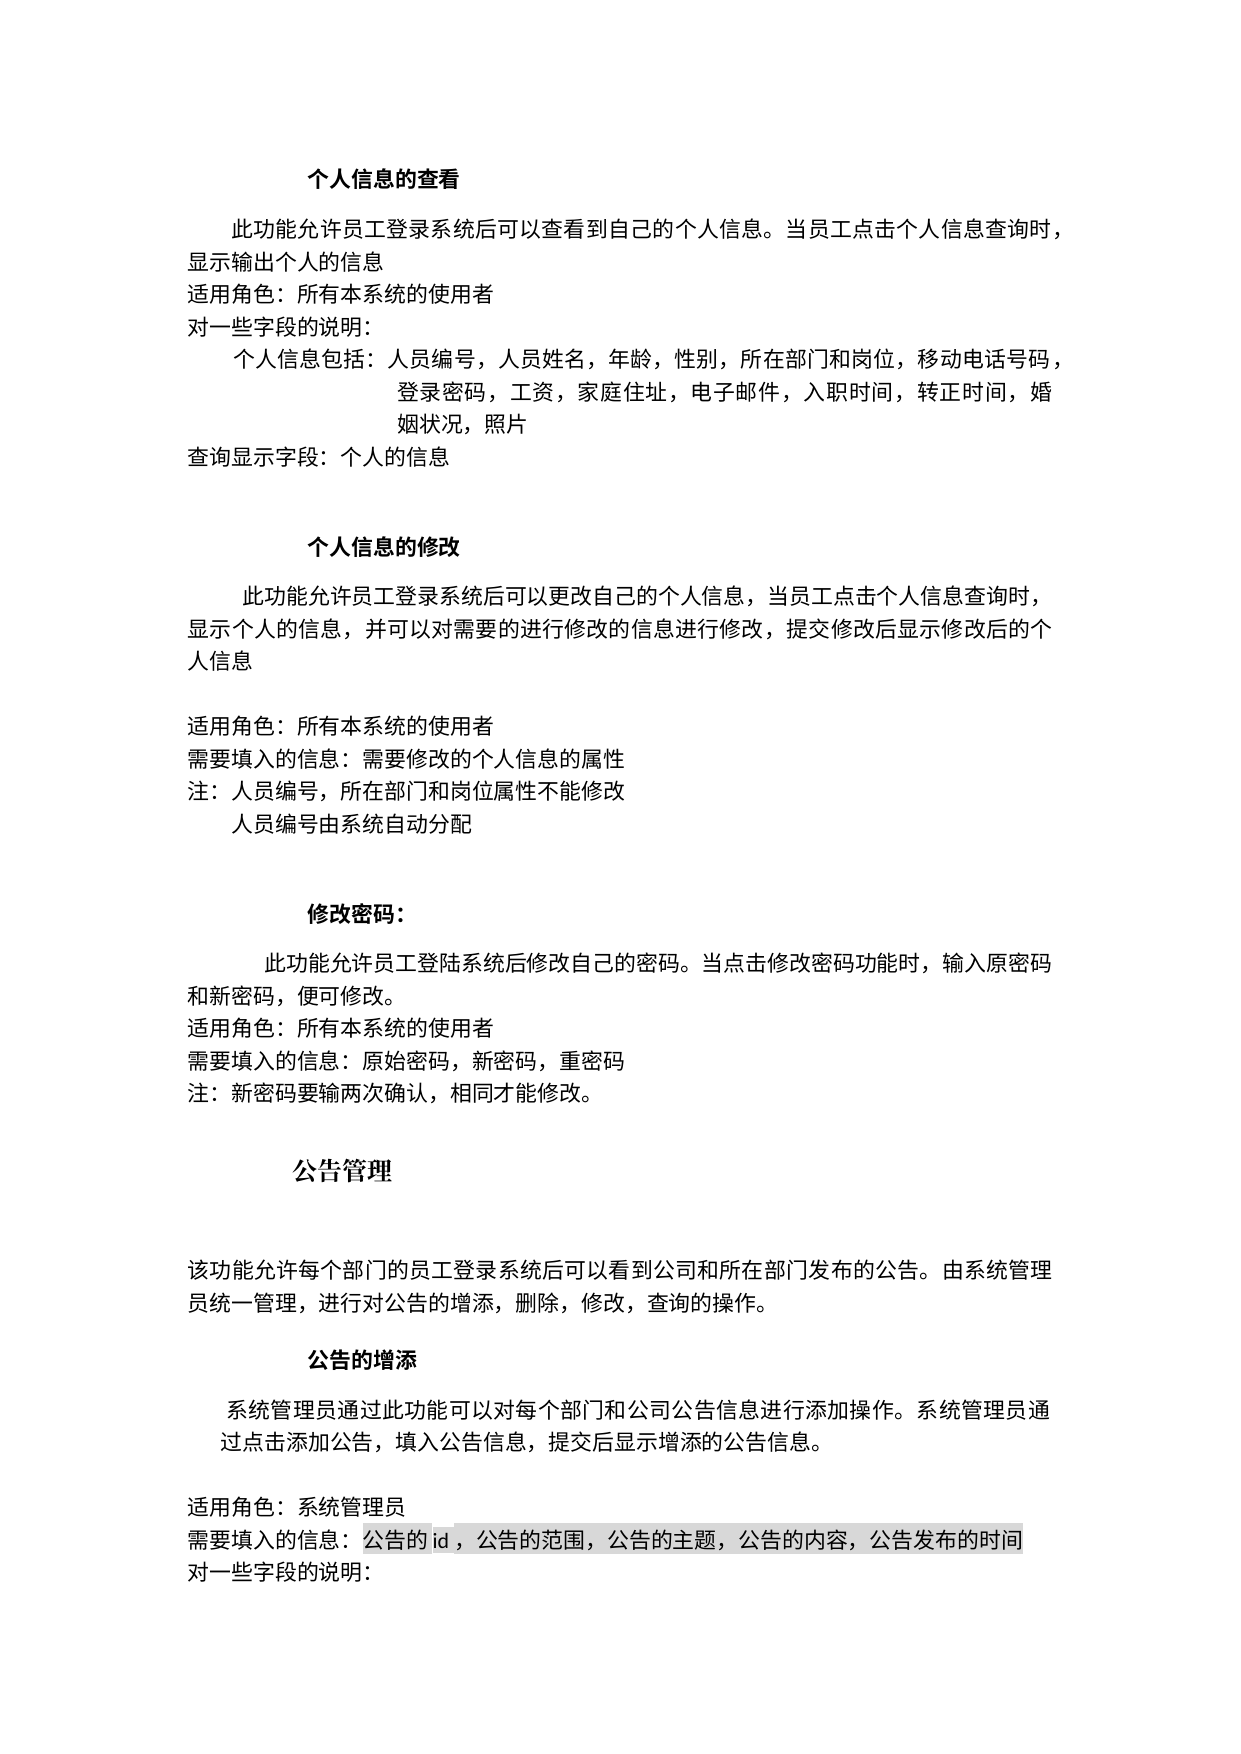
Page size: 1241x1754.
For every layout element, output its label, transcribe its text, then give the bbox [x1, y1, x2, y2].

text 此功能允许员工登录系统后可以查看到自己的个人信息。当员工点击个人信息查询时，显示输出个人的信息 [187, 212, 1053, 277]
subtitle 个人信息的修改 [307, 529, 1053, 562]
text 需要填入的信息：原始密码，新密码，重密码 [187, 1043, 1053, 1076]
subtitle 公告管理 [292, 1137, 1053, 1202]
text 对一些字段的说明： [187, 309, 1053, 342]
text 查询显示字段：个人的信息 [187, 439, 1053, 472]
text 对一些字段的说明： [187, 1555, 1053, 1587]
text 需要填入的信息：公告的id ，公告的范围，公告的主题，公告的内容，公告发布的时间 [187, 1522, 1053, 1555]
text 需要填入的信息：需要修改的个人信息的属性 [187, 741, 1053, 774]
text 系统管理员通过此功能可以对每个部门和公司公告信息进行添加操作。系统管理员通过点击添加公告，填入公告信息，提交后显示增添的公告信息。 [187, 1392, 1053, 1457]
text 此功能允许员工登录系统后可以更改自己的个人信息，当员工点击个人信息查询时，显示个人的信息，并可以对需要的进行修改的信息进行修改，提交修改后显示修改后的个人信息 [187, 579, 1053, 676]
subtitle 个人信息的查看 [307, 162, 1053, 194]
text 注：新密码要输两次确认，相同才能修改。 [187, 1076, 1053, 1108]
text 人员编号由系统自动分配 [187, 806, 1053, 839]
text 适用角色：所有本系统的使用者 [187, 709, 1053, 741]
text 此功能允许员工登陆系统后修改自己的密码。当点击修改密码功能时，输入原密码和新密码，便可修改。 [187, 946, 1053, 1011]
text 个人信息包括：人员编号，人员姓名，年龄，性别，所在部门和岗位，移动电话号码，登录密码，工资，家庭住址，电子邮件，入职时间，转正时间，婚姻状况，照片 [233, 342, 1053, 439]
text 适用角色：系统管理员 [187, 1490, 1053, 1522]
subtitle 修改密码： [307, 896, 1053, 929]
text 注：人员编号，所在部门和岗位属性不能修改 [187, 774, 1053, 806]
text 适用角色：所有本系统的使用者 [187, 1011, 1053, 1043]
subtitle 公告的增添 [307, 1343, 1053, 1375]
text 适用角色：所有本系统的使用者 [187, 277, 1053, 309]
text 该功能允许每个部门的员工登录系统后可以看到公司和所在部门发布的公告。由系统管理员统一管理，进行对公告的增添，删除，修改，查询的操作。 [187, 1253, 1053, 1318]
